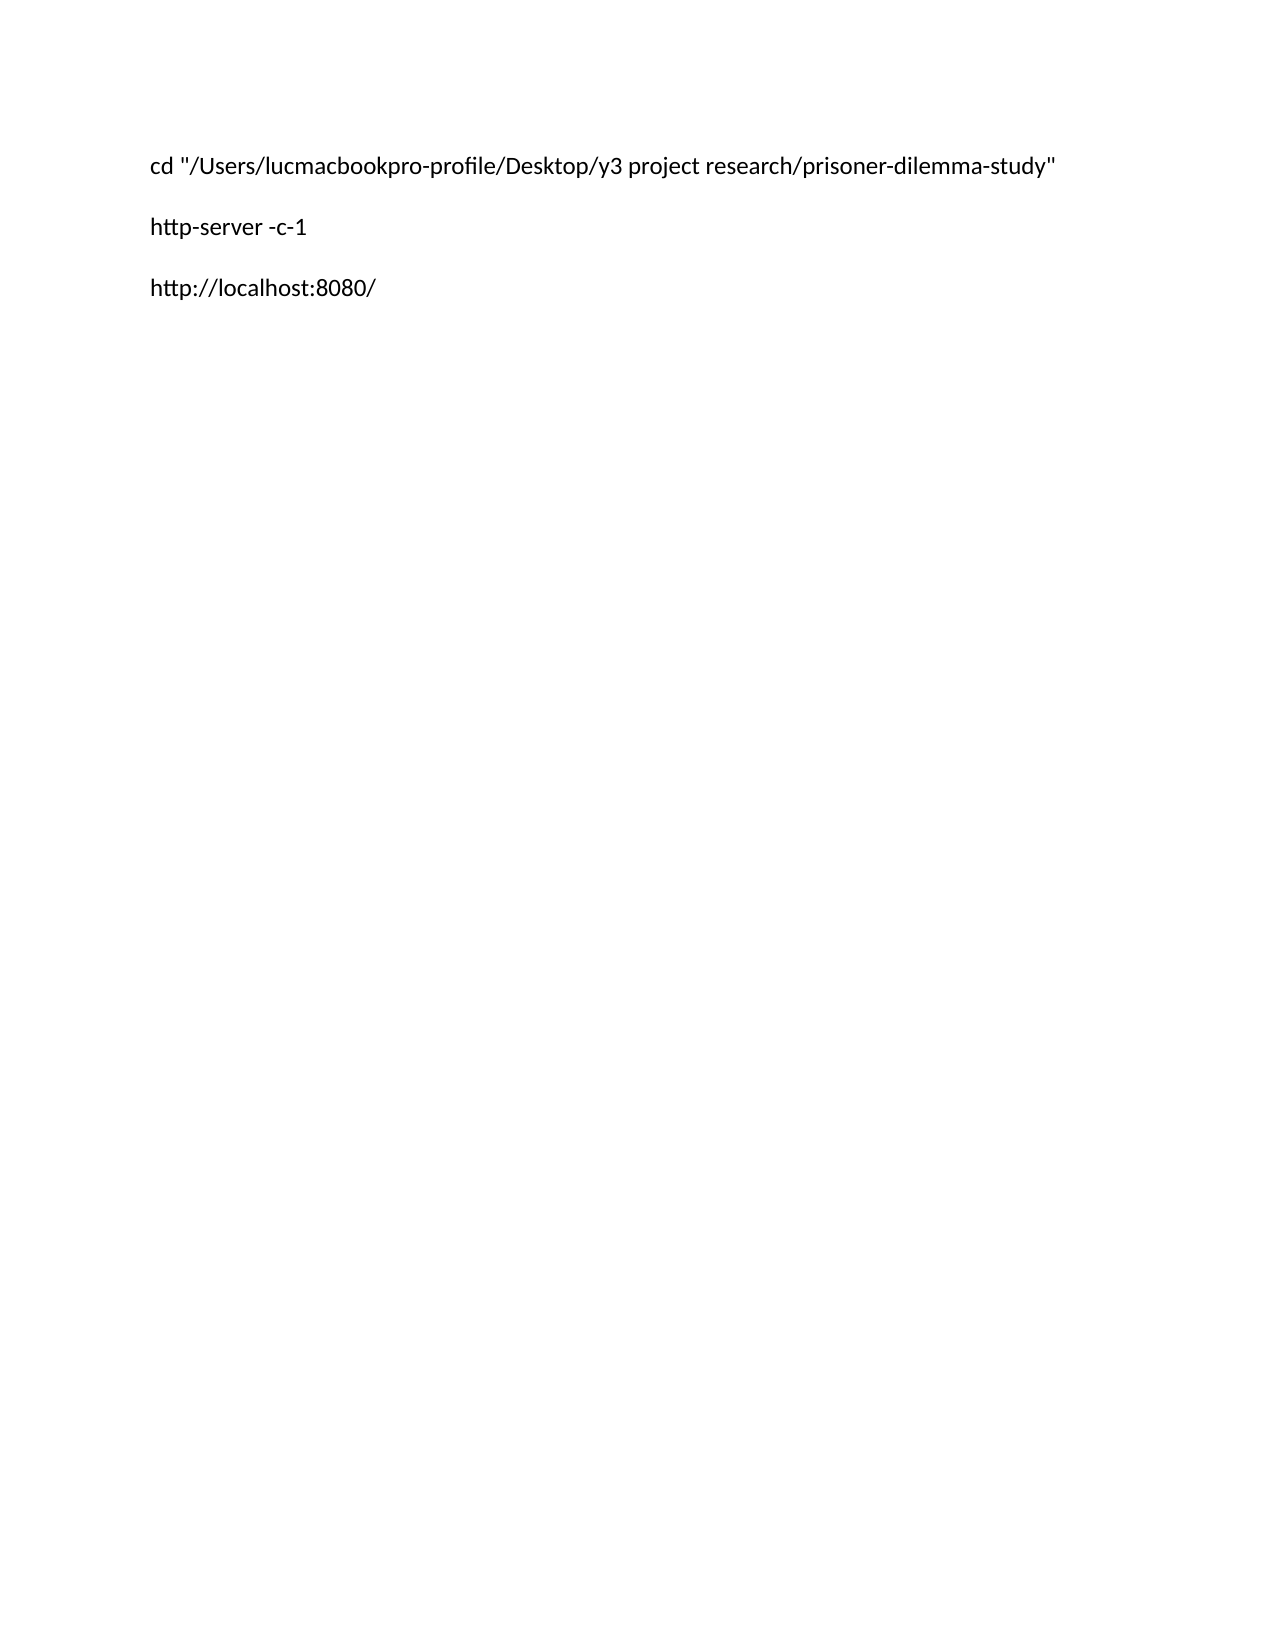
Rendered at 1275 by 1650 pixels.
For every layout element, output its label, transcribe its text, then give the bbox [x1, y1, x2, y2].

text cd "/Users/lucmacbookpro-profile/Desktop/y3 project research/prisoner-dilemma-study" [150, 150, 1125, 181]
text http-server -c-1 [150, 211, 1125, 242]
text http://localhost:8080/ [150, 272, 1125, 303]
